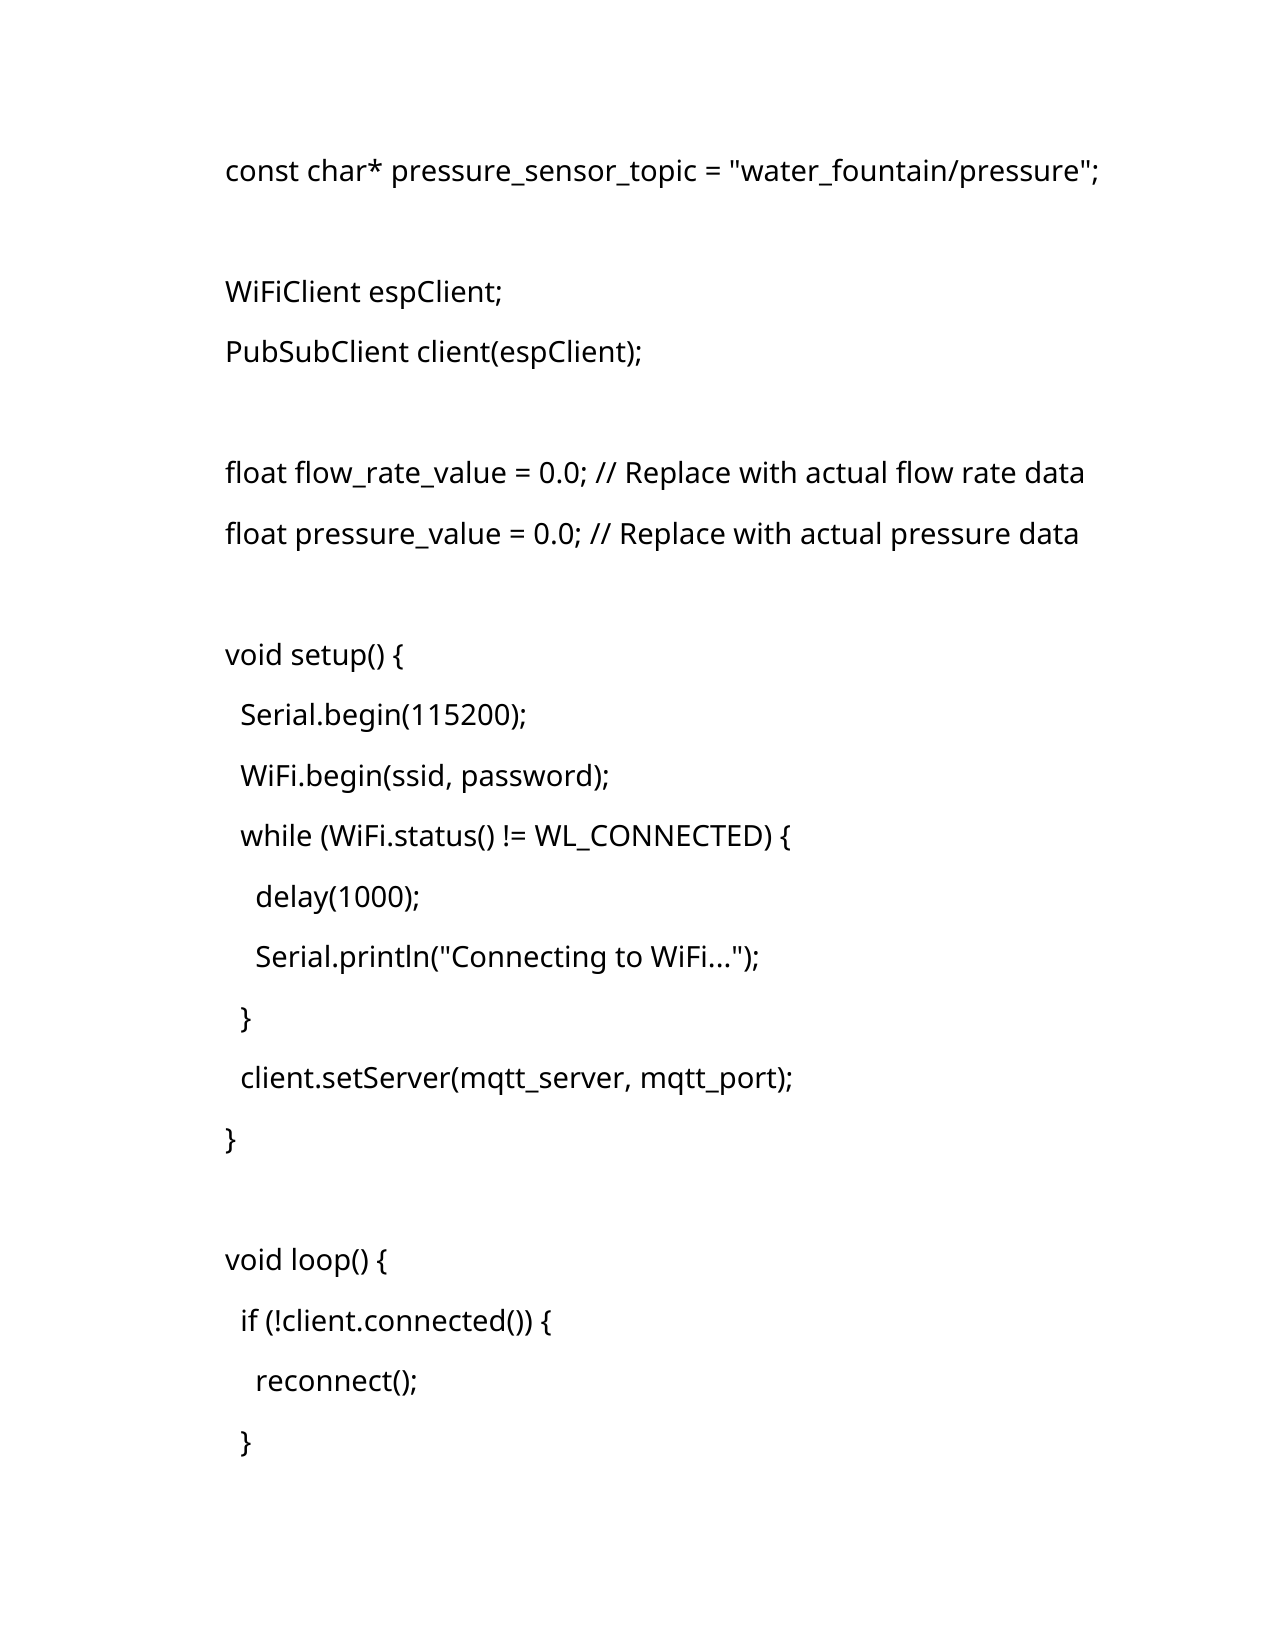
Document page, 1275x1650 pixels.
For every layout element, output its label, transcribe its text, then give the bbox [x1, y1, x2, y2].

text } [150, 1118, 1125, 1158]
text while (WiFi.status() != WL_CONNECTED) { [150, 816, 1125, 855]
text if (!client.connected()) { [150, 1300, 1125, 1339]
text reconnect(); [150, 1360, 1125, 1400]
text float flow_rate_value = 0.0; // Replace with actual flow rate data [150, 453, 1125, 492]
text void setup() { [150, 634, 1125, 674]
text client.setServer(mqtt_server, mqtt_port); [150, 1058, 1125, 1097]
text void loop() { [150, 1239, 1125, 1279]
text const char* pressure_sensor_topic = "water_fountain/pressure"; [150, 150, 1125, 190]
text } [150, 1421, 1125, 1461]
text Serial.begin(115200); [150, 695, 1125, 734]
text } [150, 997, 1125, 1037]
text PubSubClient client(espClient); [150, 332, 1125, 371]
text WiFiClient espClient; [150, 271, 1125, 311]
text float pressure_value = 0.0; // Replace with actual pressure data [150, 513, 1125, 553]
text WiFi.begin(ssid, password); [150, 755, 1125, 795]
text Serial.println("Connecting to WiFi..."); [150, 937, 1125, 976]
text delay(1000); [150, 876, 1125, 916]
